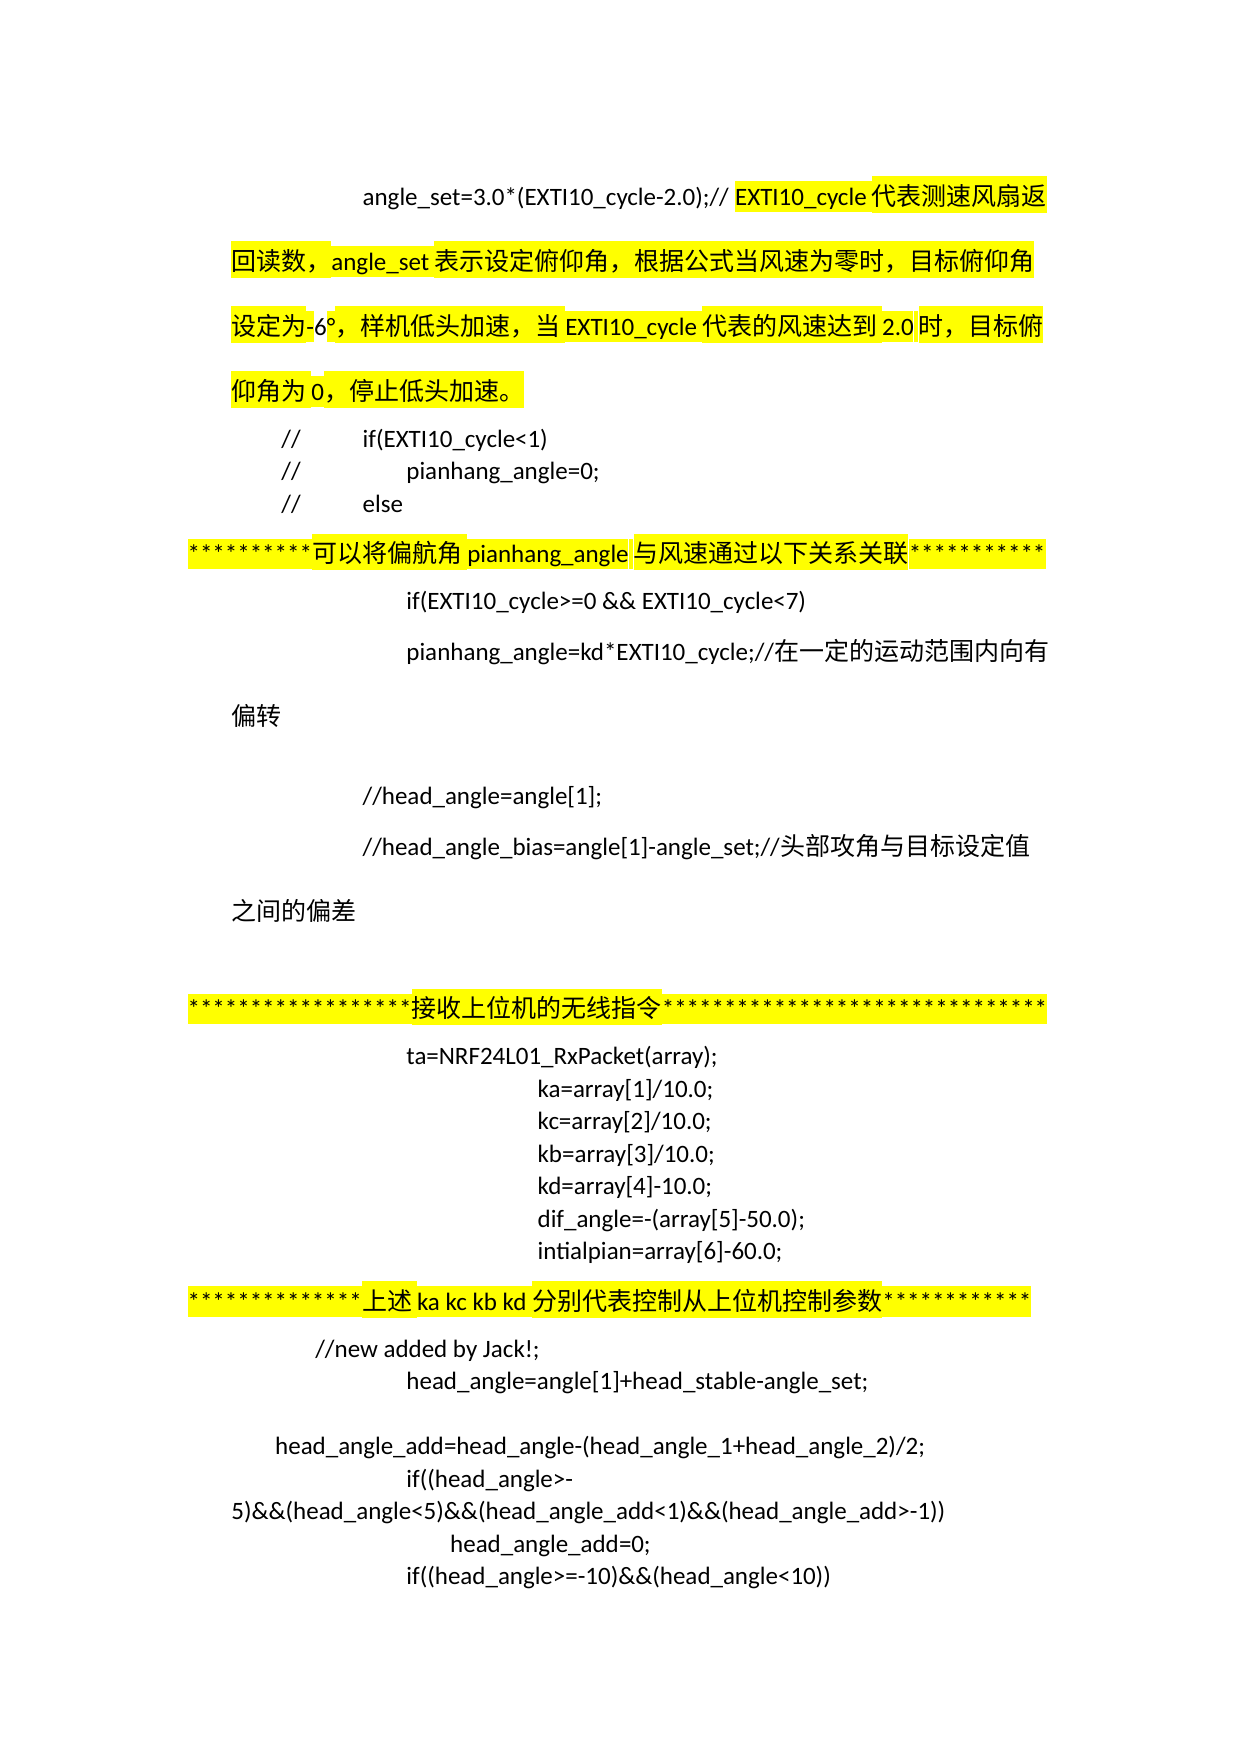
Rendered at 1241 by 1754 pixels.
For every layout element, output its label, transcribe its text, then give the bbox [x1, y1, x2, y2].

list angle_set=3.0*(EXTI10_cycle-2.0);// EXTI10_cycle代表测速风扇返回读数，angle_set表示设定俯仰角，根据公式当风速为零时，目标俯仰角设定为-6°，样机低头加速，当EXTI10_cycle代表的风速达到2.0时，目标俯仰角为0，停止低头加速。 [231, 162, 1053, 422]
list intialpian=array[6]-60.0; [231, 1234, 1053, 1267]
list if((head_angle>-5)&&(head_angle<5)&&(head_angle_add<1)&&(head_angle_add>-1)) [231, 1462, 1053, 1527]
list head_angle_add=head_angle-(head_angle_1+head_angle_2)/2; [231, 1397, 1053, 1462]
list //new added by Jack!; [231, 1332, 1053, 1364]
list // else [231, 487, 1053, 519]
list head_angle_add=0; [231, 1527, 1053, 1559]
list if(EXTI10_cycle>=0 && EXTI10_cycle<7) [231, 584, 1053, 617]
list // pianhang_angle=0; [231, 454, 1053, 487]
list //head_angle_bias=angle[1]-angle_set;//头部攻角与目标设定值之间的偏差 [231, 812, 1053, 942]
list kb=array[3]/10.0; [231, 1137, 1053, 1169]
list ta=NRF24L01_RxPacket(array); [231, 1039, 1053, 1072]
list ka=array[1]/10.0; [231, 1072, 1053, 1104]
list if((head_angle>=-10)&&(head_angle<10)) [231, 1559, 1053, 1592]
text ******************接收上位机的无线指令******************************* [187, 974, 1053, 1039]
text **************上述ka kc kb kd 分别代表控制从上位机控制参数************ [187, 1267, 1053, 1332]
list head_angle=angle[1]+head_stable-angle_set; [231, 1364, 1053, 1397]
list // if(EXTI10_cycle<1) [231, 422, 1053, 454]
list pianhang_angle=kd*EXTI10_cycle;//在一定的运动范围内向有偏转 [231, 617, 1053, 747]
text **********可以将偏航角pianhang_angle与风速通过以下关系关联*********** [187, 519, 1053, 584]
list //head_angle=angle[1]; [231, 779, 1053, 812]
list dif_angle=-(array[5]-50.0); [231, 1202, 1053, 1234]
list kc=array[2]/10.0; [231, 1104, 1053, 1137]
list kd=array[4]-10.0; [231, 1169, 1053, 1202]
